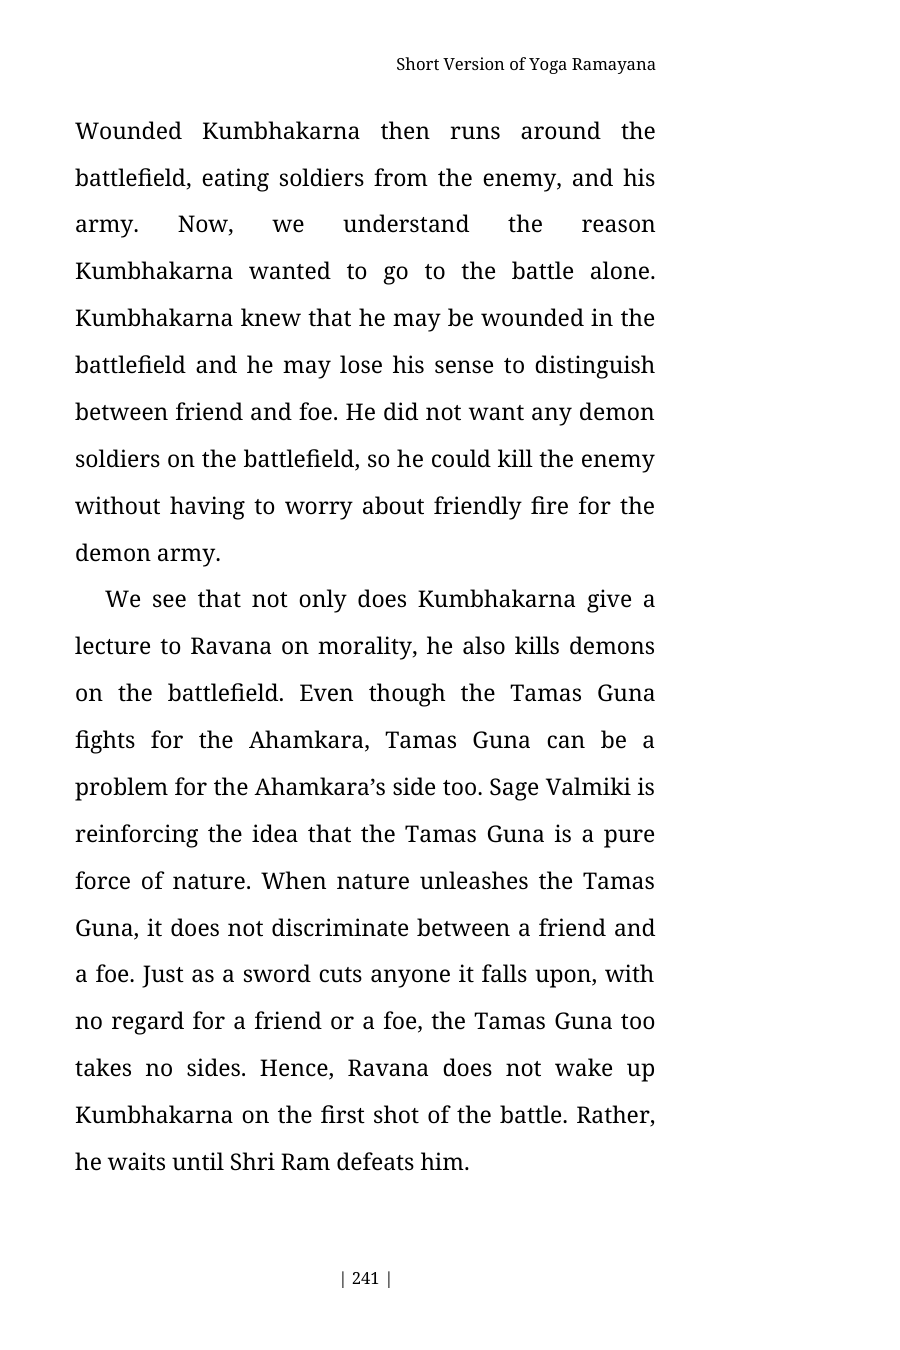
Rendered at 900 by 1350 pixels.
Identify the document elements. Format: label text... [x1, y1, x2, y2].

text We see that not only does Kumbhakarna give a lecture to Ravana on morality, he also kills demons on the battlefield. Even though the Tamas Guna fights for the Ahamkara, Tamas Guna can be a problem for the Ahamkara’s side too. Sage Valmiki is reinforcing the idea that the Tamas Guna is a pure force of nature. When nature unleashes the Tamas Guna, it does not discriminate between a friend and a foe. Just as a sword cuts anyone it falls upon, with no regard for a friend or a foe, the Tamas Guna too takes no sides. Hence, Ravana does not wake up Kumbhakarna on the first shot of the battle. Rather, he waits until Shri Ram defeats him. [75, 583, 656, 1177]
